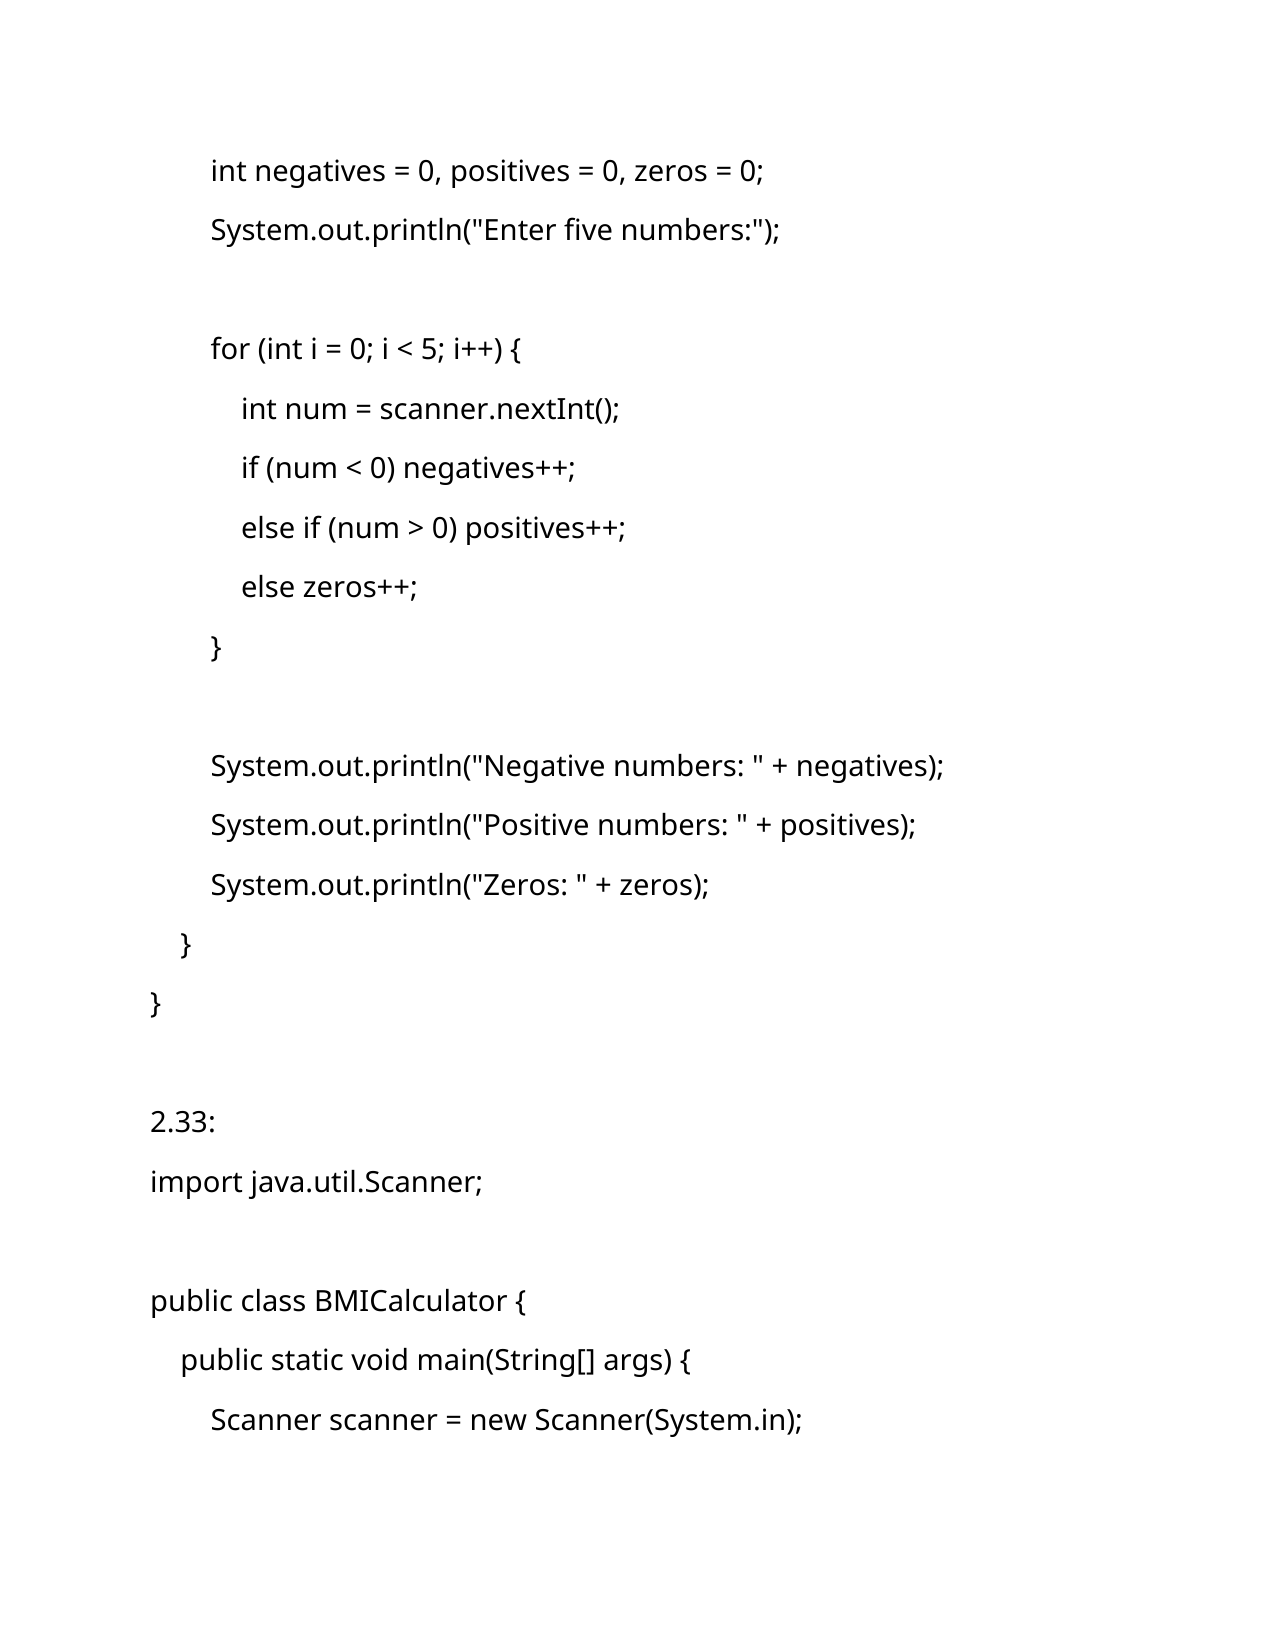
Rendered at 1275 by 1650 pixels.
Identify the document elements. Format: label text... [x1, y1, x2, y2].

text Scanner scanner = new Scanner(System.in); [150, 1399, 1125, 1439]
text int num = scanner.nextInt(); [150, 388, 1125, 428]
text } [150, 626, 1125, 666]
text System.out.println("Negative numbers: " + negatives); [150, 745, 1125, 784]
text } [150, 983, 1125, 1022]
text 2.33: [150, 1102, 1125, 1141]
text else if (num > 0) positives++; [150, 507, 1125, 547]
text System.out.println("Zeros: " + zeros); [150, 864, 1125, 903]
text } [150, 923, 1125, 963]
text for (int i = 0; i < 5; i++) { [150, 328, 1125, 368]
text System.out.println("Positive numbers: " + positives); [150, 804, 1125, 844]
text int negatives = 0, positives = 0, zeros = 0; [150, 150, 1125, 190]
text if (num < 0) negatives++; [150, 447, 1125, 487]
text else zeros++; [150, 566, 1125, 606]
text public class BMICalculator { [150, 1280, 1125, 1320]
text System.out.println("Enter five numbers:"); [150, 209, 1125, 249]
text public static void main(String[] args) { [150, 1339, 1125, 1379]
text import java.util.Scanner; [150, 1161, 1125, 1201]
